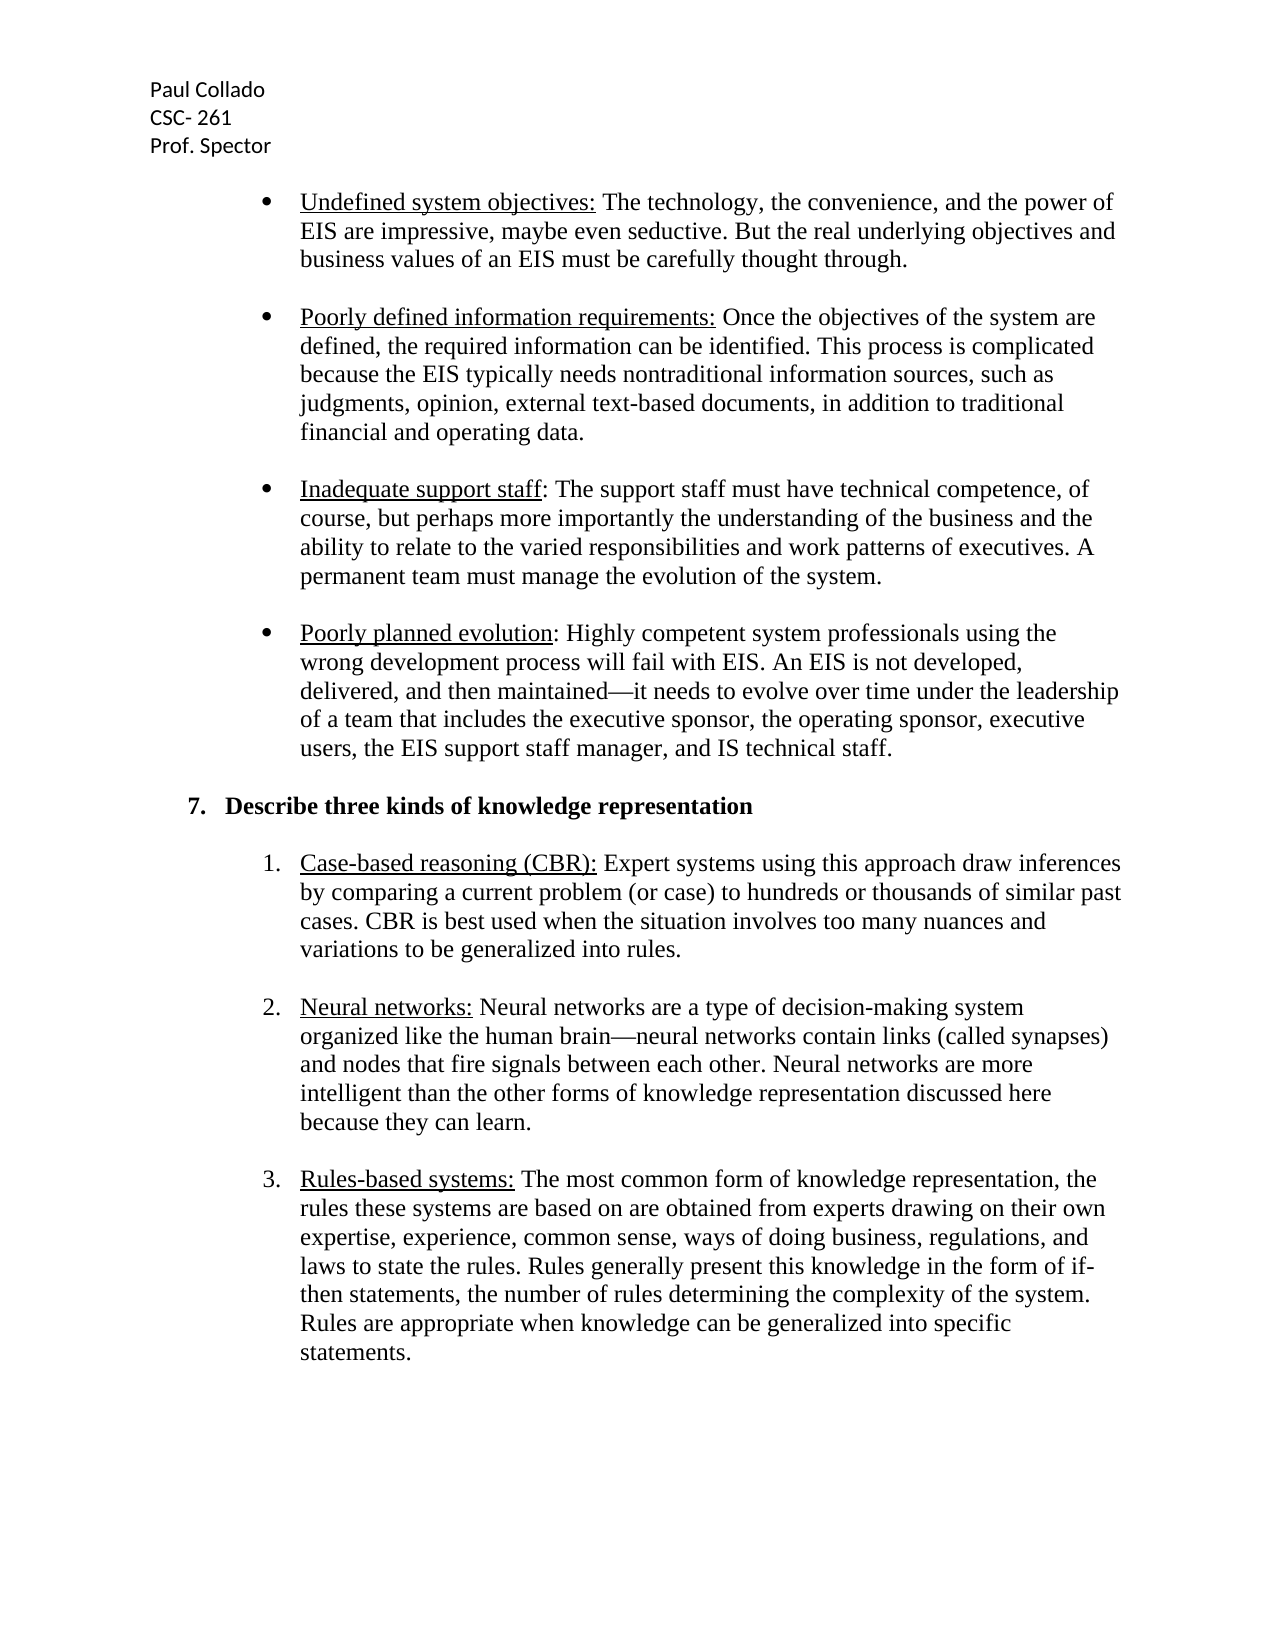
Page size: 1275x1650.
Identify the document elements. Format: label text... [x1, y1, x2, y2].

list Neural networks: Neural networks are a type of decision-making system organized like the human brain—neural networks contain links (called synapses) and nodes that fire signals between each other. Neural networks are more intelligent than the other forms of knowledge representation discussed here because they can learn. [262, 992, 1125, 1136]
list Rules-based systems: The most common form of knowledge representation, the rules these systems are based on are obtained from experts drawing on their own expertise, experience, common sense, ways of doing business, regulations, and laws to state the rules. Rules generally present this knowledge in the form of if-then statements, the number of rules determining the complexity of the system. Rules are appropriate when knowledge can be generalized into specific statements. [262, 1164, 1125, 1366]
list Poorly defined information requirements: Once the objectives of the system are defined, the required information can be identified. This process is complicated because the EIS typically needs nontraditional information sources, such as judgments, opinion, external text-based documents, in addition to traditional financial and operating data. [262, 302, 1125, 446]
list Inadequate support staff: The support staff must have technical competence, of course, but perhaps more importantly the understanding of the business and the ability to relate to the varied responsibilities and work patterns of executives. A permanent team must manage the evolution of the system. [262, 474, 1125, 589]
list Case-based reasoning (CBR): Expert systems using this approach draw inferences by comparing a current problem (or case) to hundreds or thousands of similar past cases. CBR is best used when the situation involves too many nuances and variations to be generalized into rules. [262, 848, 1125, 963]
list Poorly planned evolution: Highly competent system professionals using the wrong development process will fail with EIS. An EIS is not developed, delivered, and then maintained—it needs to evolve over time under the leadership of a team that includes the executive sponsor, the operating sponsor, executive users, the EIS support staff manager, and IS technical staff. [262, 618, 1125, 762]
list Describe three kinds of knowledge representation [187, 791, 1125, 819]
list Undefined system objectives: The technology, the convenience, and the power of EIS are impressive, maybe even seductive. But the real underlying objectives and business values of an EIS must be carefully thought through. [262, 187, 1125, 273]
